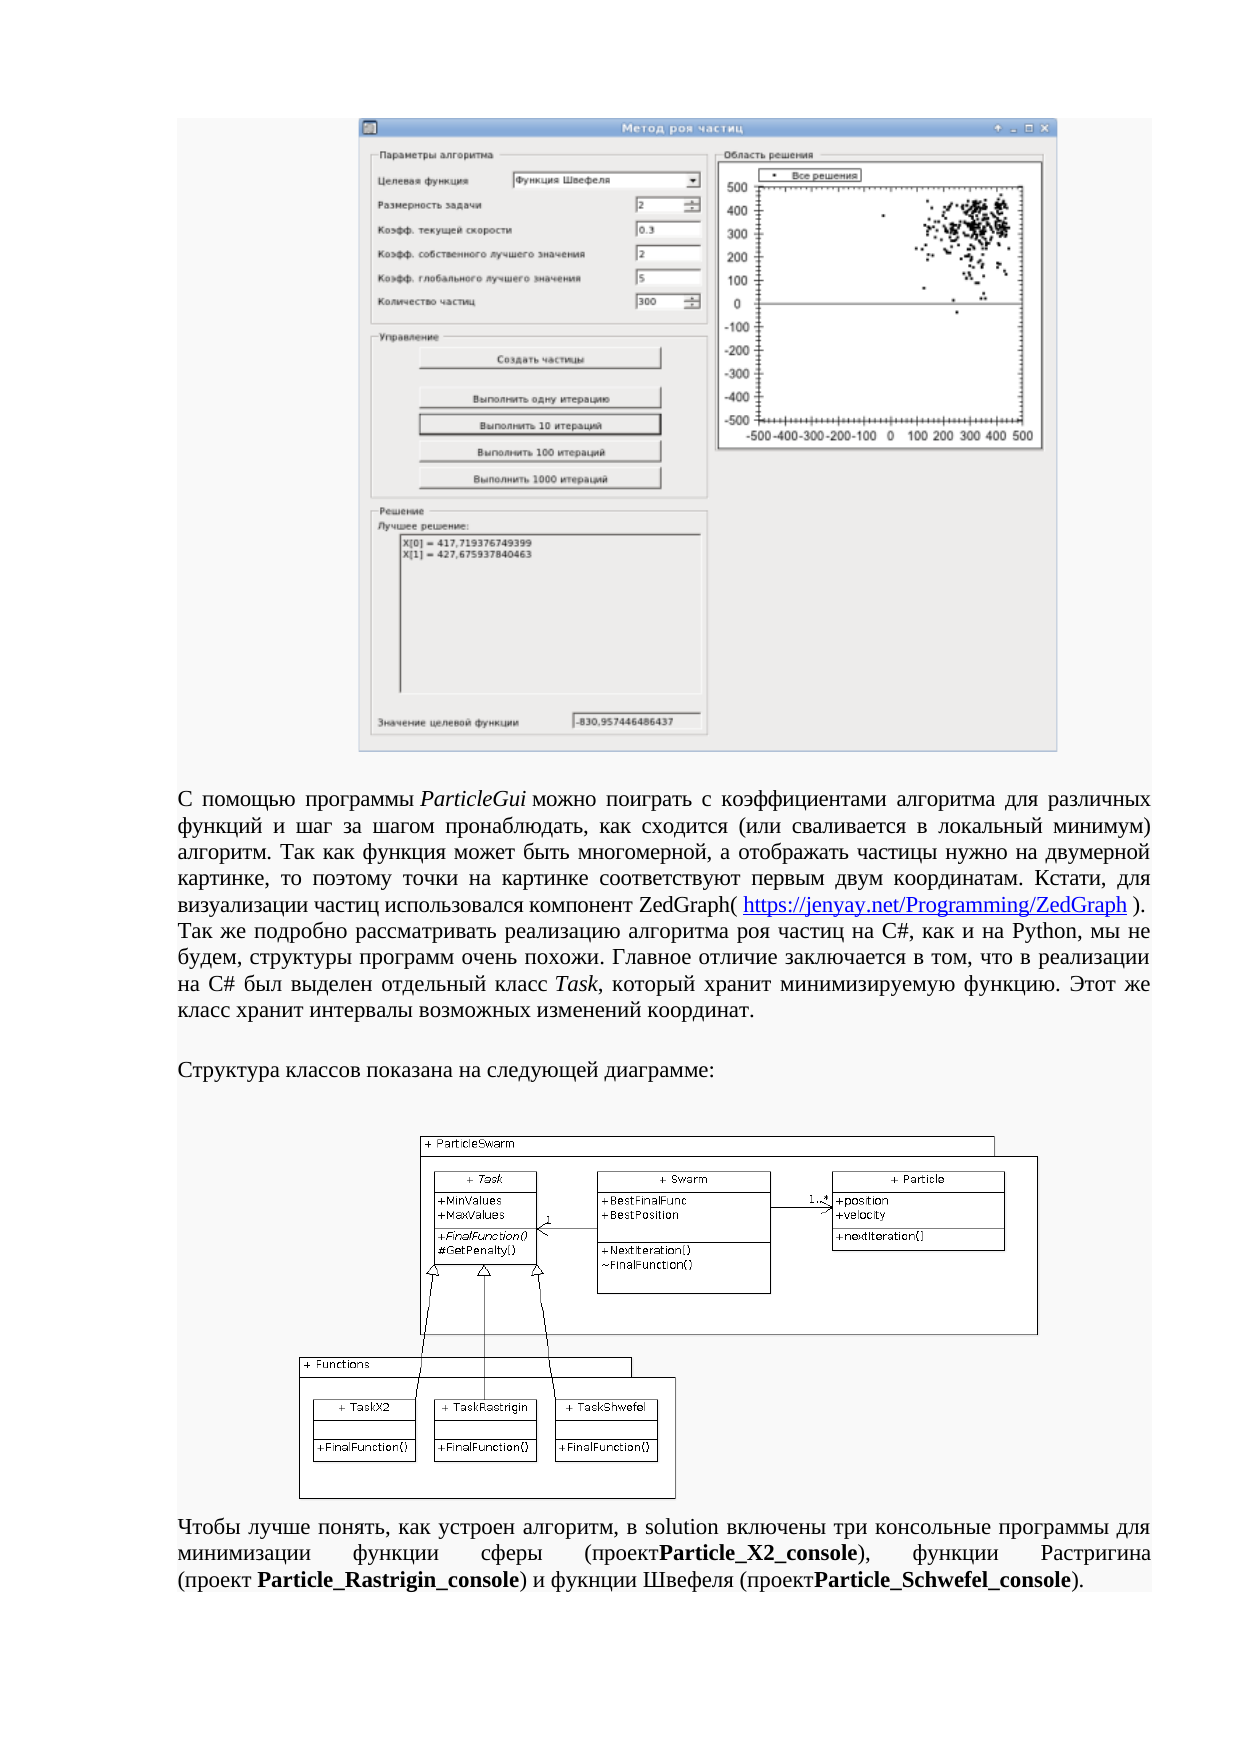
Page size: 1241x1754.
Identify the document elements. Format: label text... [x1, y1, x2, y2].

text С помощью программы ParticleGui можно поиграть с коэффициентами алгоритма для различных функций и шаг за шагом пронаблюдать, как сходится (или сваливается в локальный минимум) алгоритм. Так как функция может быть многомерной, а отображать частицы нужно на двумерной картинке, то поэтому точки на картинке соответствуют первым двум координатам. Кстати, для визуализации частиц использовался компонент ZedGraph( https://jenyay.net/Programming/ZedGraph ). [177, 785, 1152, 917]
text Чтобы лучше понять, как устроен алгоритм, в solution включены три консольные программы для минимизации функции сферы (проектParticle_X2_console), функции Растригина (проект Particle_Rastrigin_console) и фукнции Швефеля (проектParticle_Schwefel_console). [177, 1513, 1152, 1592]
text Так же подробно рассматривать реализацию алгоритма роя частиц на C#, как и на Python, мы не будем, структуры программ очень похожи. Главное отличие заключается в том, что в реализации на C# был выделен отдельный класс Task, который хранит минимизируемую функцию. Этот же класс хранит интервалы возможных изменений координат. [177, 917, 1152, 1022]
picture [278, 1115, 1050, 1514]
picture [358, 118, 1058, 752]
text Структура классов показана на следующей диаграмме: [177, 1056, 1152, 1082]
